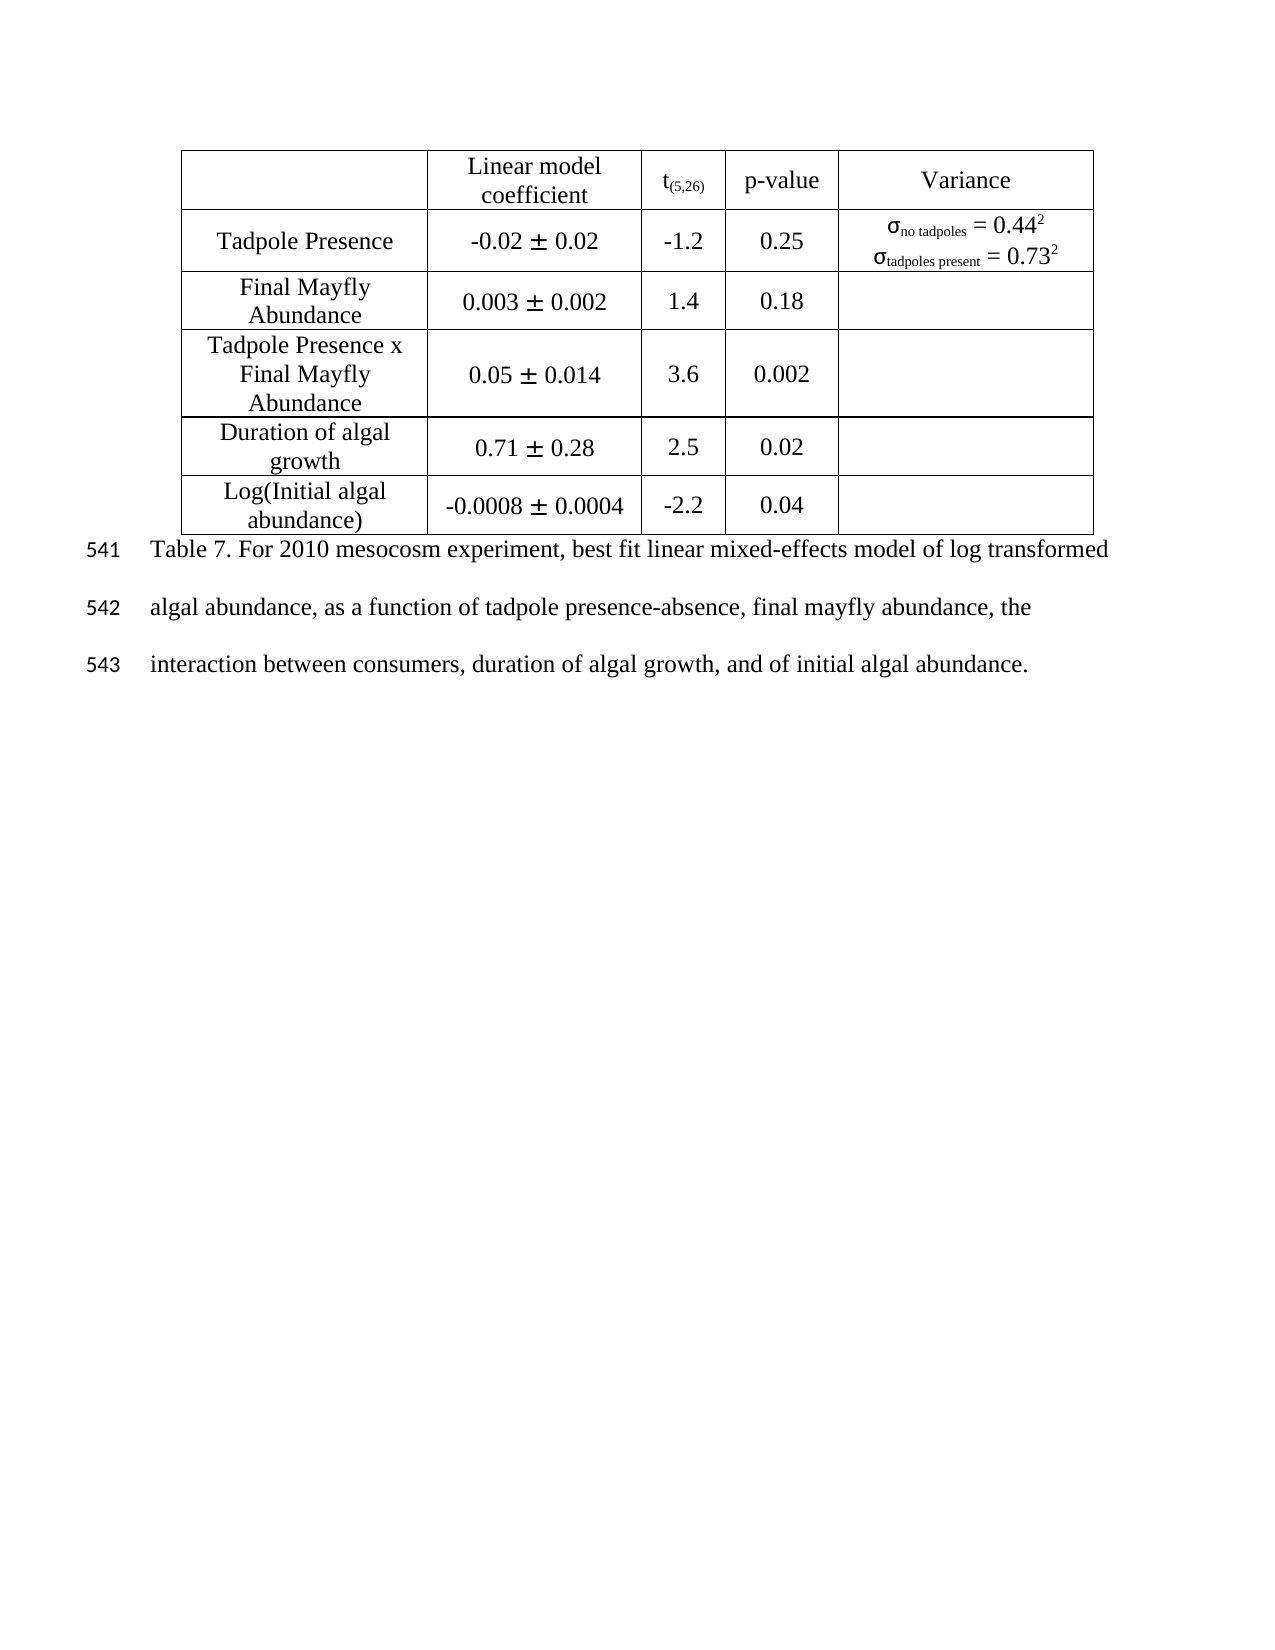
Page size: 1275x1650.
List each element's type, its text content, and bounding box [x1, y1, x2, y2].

table_cell 0.002 [726, 330, 838, 416]
table_cell 0.05 ± 0.014 [428, 330, 641, 416]
table_cell 3.6 [642, 330, 725, 416]
text Table 7. For 2010 mesocosm experiment, best fit linear mixed-effects model of log transformed algal abundance, as a function of tadpole presence-absence, final mayfly abundance, the interaction between consumers, duration of algal growth, and of initial algal abundance. [150, 534, 1125, 678]
table_cell 1.4 [642, 272, 725, 329]
table_cell -0.0008 ± 0.0004 [428, 476, 641, 533]
table_cell 0.003 ± 0.002 [428, 272, 641, 329]
table_cell 2.5 [642, 418, 725, 475]
table_cell -0.02 ± 0.02 [428, 210, 641, 271]
table_cell 0.71 ± 0.28 [428, 418, 641, 475]
table_header Linear model coefficient [428, 151, 641, 208]
table_cell Duration of algal growth [182, 418, 427, 475]
table_cell Tadpole Presence [182, 210, 427, 271]
table_cell [839, 476, 1093, 533]
table_cell σno tadpoles = 0.442 σtadpoles present = 0.732 [839, 210, 1093, 271]
table_cell 0.04 [726, 476, 838, 533]
table_cell [839, 418, 1093, 475]
table_cell -1.2 [642, 210, 725, 271]
table_cell -2.2 [642, 476, 725, 533]
table_cell Tadpole Presence x Final Mayfly Abundance [182, 330, 427, 416]
table_cell [839, 272, 1093, 329]
table_header Variance [839, 151, 1093, 208]
table_header [182, 151, 427, 208]
table_cell 0.25 [726, 210, 838, 271]
table_cell 0.02 [726, 418, 838, 475]
table_cell [839, 330, 1093, 416]
table_cell Final Mayfly Abundance [182, 272, 427, 329]
table_header p-value [726, 151, 838, 208]
table_header t(5,26) [642, 151, 725, 208]
table_cell Log(Initial algal abundance) [182, 476, 427, 533]
table_cell 0.18 [726, 272, 838, 329]
